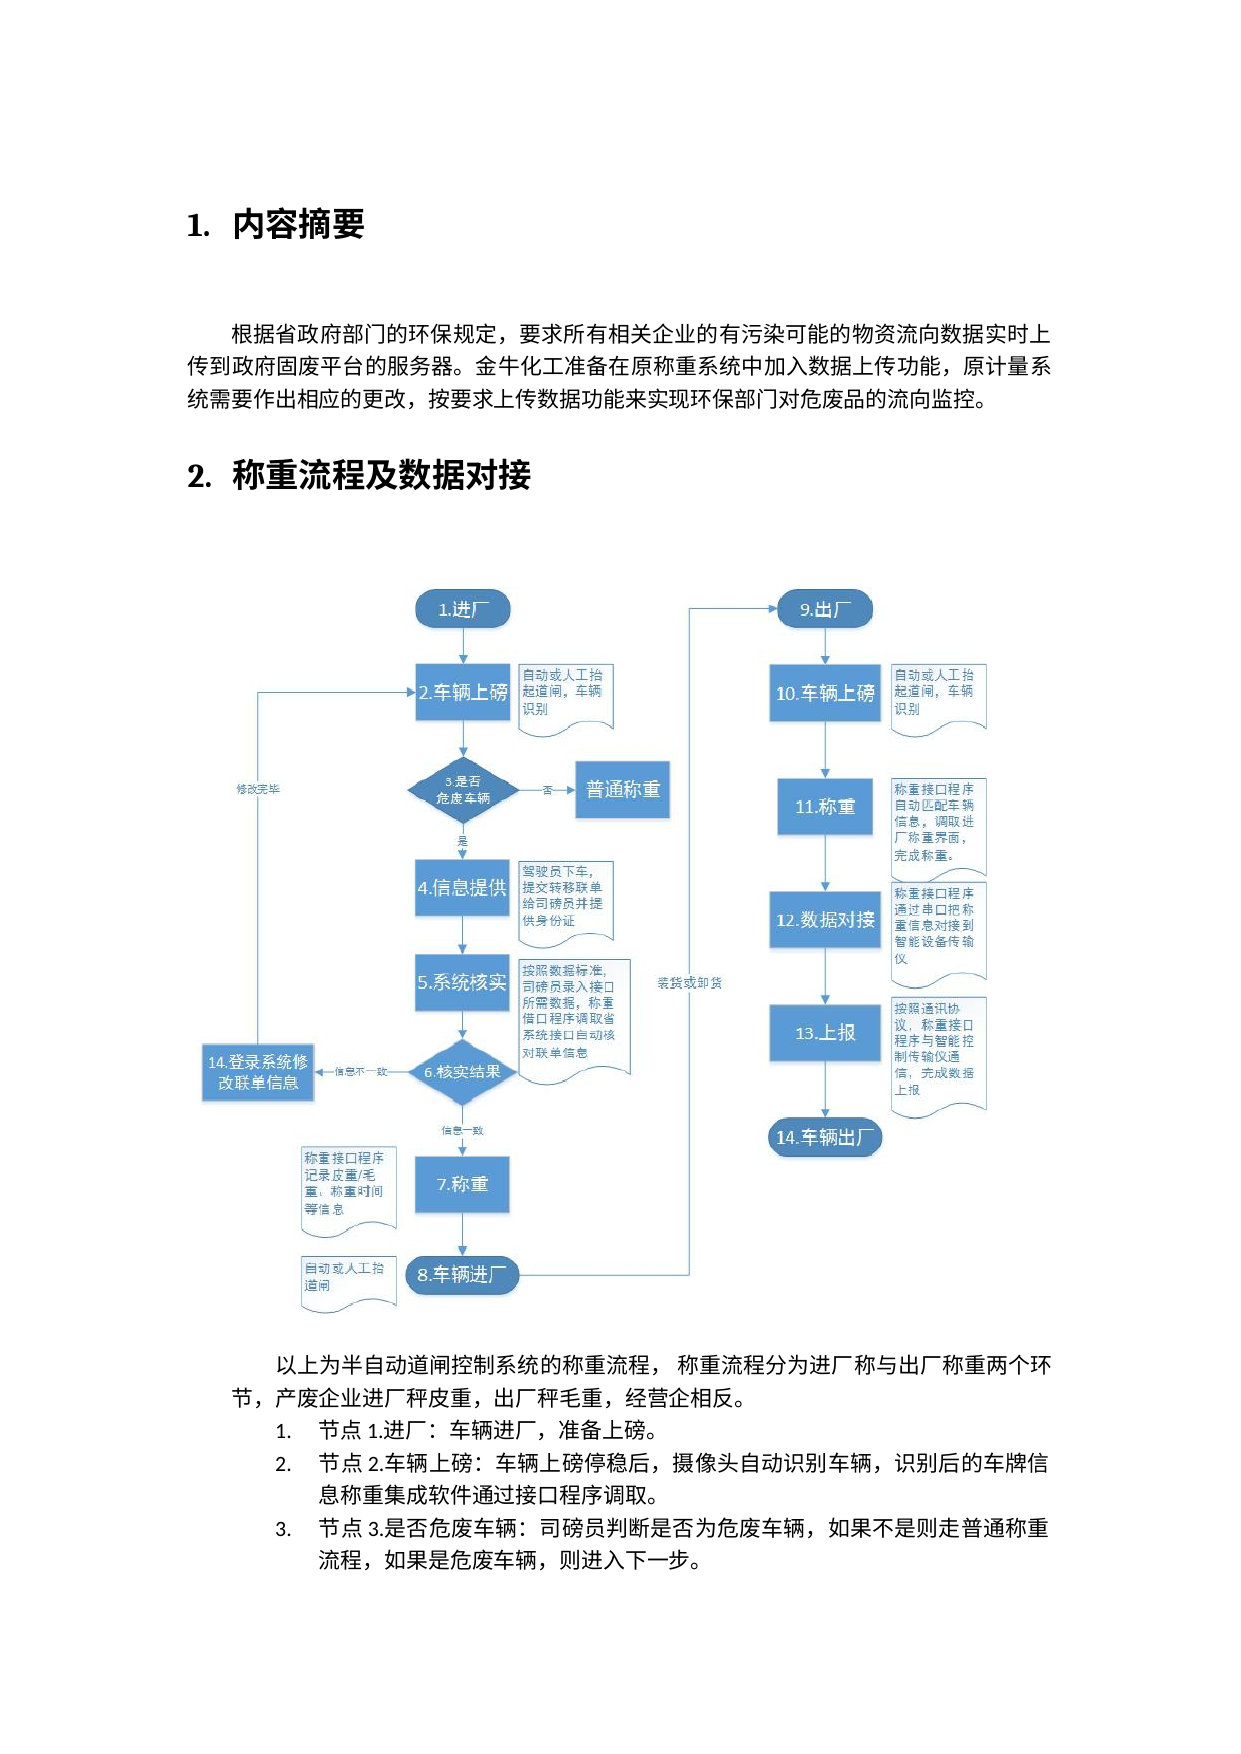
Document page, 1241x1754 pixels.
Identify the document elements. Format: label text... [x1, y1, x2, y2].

list 节点3.是否危废车辆：司磅员判断是否为危废车辆，如果不是则走普通称重流程，如果是危废车辆，则进入下一步。 [275, 1511, 1053, 1576]
text 根据省政府部门的环保规定，要求所有相关企业的有污染可能的物资流向数据实时上传到政府固废平台的服务器。金牛化工准备在原称重系统中加入数据上传功能，原计量系统需要作出相应的更改，按要求上传数据功能来实现环保部门对危废品的流向监控。 [187, 316, 1053, 414]
subtitle 内容摘要 [187, 189, 1053, 254]
subtitle 称重流程及数据对接 [187, 441, 1053, 506]
picture [187, 568, 1025, 1322]
list 节点1.进厂：车辆进厂，准备上磅。 [275, 1413, 1053, 1446]
text 以上为半自动道闸控制系统的称重流程， 称重流程分为进厂称与出厂称重两个环节，产废企业进厂秤皮重，出厂秤毛重，经营企相反。 [231, 1348, 1053, 1413]
list 节点2.车辆上磅：车辆上磅停稳后，摄像头自动识别车辆，识别后的车牌信息称重集成软件通过接口程序调取。 [275, 1446, 1053, 1511]
